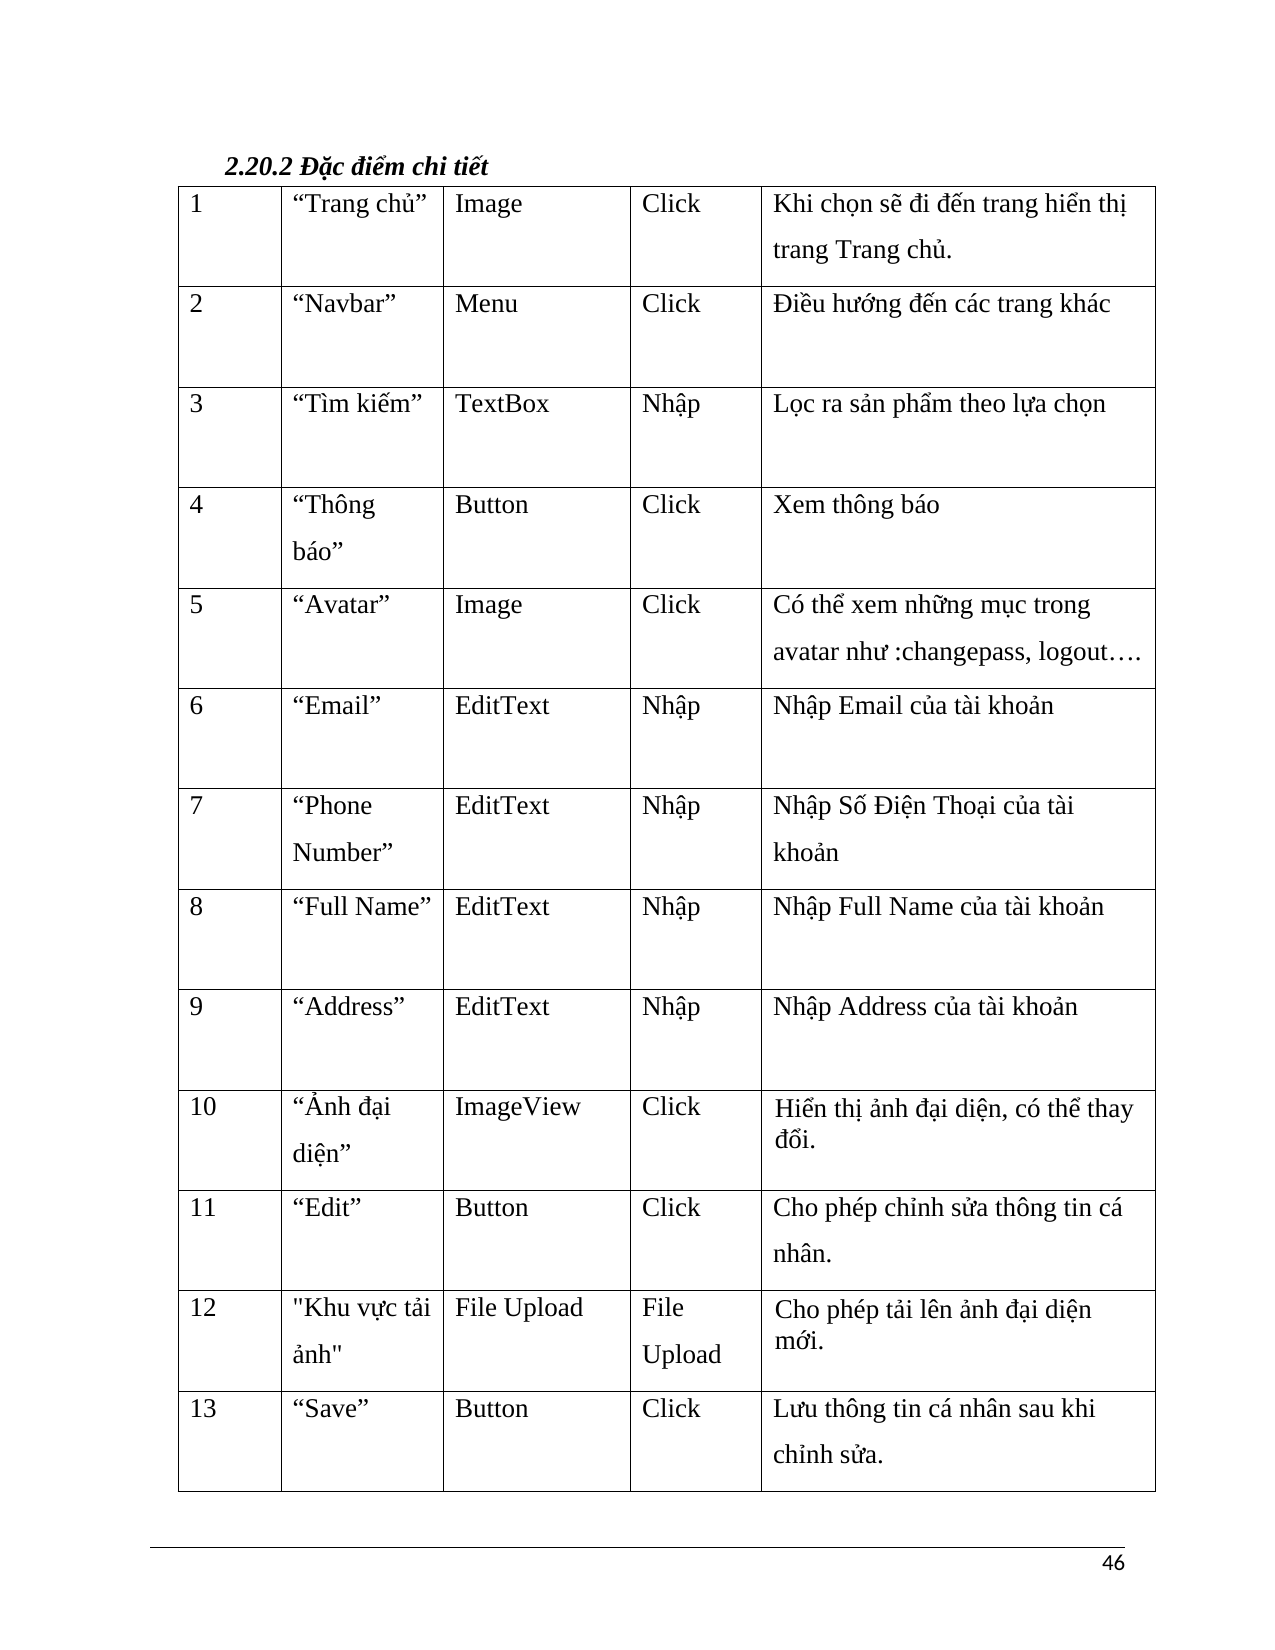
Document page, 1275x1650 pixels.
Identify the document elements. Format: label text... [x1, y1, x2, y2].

table_cell Click [631, 1091, 761, 1190]
table_cell Nhập [631, 388, 761, 487]
table_cell Nhập [631, 890, 761, 989]
table_cell “Ảnh đại diện” [282, 1091, 443, 1190]
table_cell Click [631, 488, 761, 587]
table_cell Button [444, 488, 630, 587]
table_cell Button [444, 1392, 630, 1491]
table_cell Click [631, 1392, 761, 1491]
table_cell EditText [444, 990, 630, 1089]
table_header Image [444, 187, 630, 286]
table_cell Click [631, 589, 761, 688]
table_cell 9 [179, 990, 281, 1089]
table_cell Cho phép chỉnh sửa thông tin cá nhân. [762, 1191, 1155, 1290]
table_cell Lọc ra sản phẩm theo lựa chọn [762, 388, 1155, 487]
table_cell “Avatar” [282, 589, 443, 688]
table_cell 4 [179, 488, 281, 587]
table_cell [762, 1091, 1155, 1190]
table_cell 3 [179, 388, 281, 487]
table_cell “Navbar” [282, 287, 443, 387]
table_cell 2 [179, 287, 281, 387]
table_cell 11 [179, 1191, 281, 1290]
table_cell File Upload [631, 1291, 761, 1391]
table_cell EditText [444, 789, 630, 889]
table_cell Nhập Email của tài khoản [762, 689, 1155, 788]
table_cell Nhập Address của tài khoản [762, 990, 1155, 1089]
table_cell [762, 1291, 1155, 1391]
table_cell “Email” [282, 689, 443, 788]
table_cell TextBox [444, 388, 630, 487]
table_cell Click [631, 1191, 761, 1290]
table_cell “Phone Number” [282, 789, 443, 889]
table_cell “Edit” [282, 1191, 443, 1290]
table_cell 10 [179, 1091, 281, 1190]
table_cell Điều hướng đến các trang khác [762, 287, 1155, 387]
table_cell Click [631, 287, 761, 387]
table_cell Nhập Full Name của tài khoản [762, 890, 1155, 989]
table_cell 7 [179, 789, 281, 889]
table_cell 6 [179, 689, 281, 788]
table_cell EditText [444, 689, 630, 788]
table_cell Menu [444, 287, 630, 387]
table_cell Image [444, 589, 630, 688]
table_cell Nhập [631, 789, 761, 889]
table_cell Nhập Số Điện Thoại của tài khoản [762, 789, 1155, 889]
table_header 1 [179, 187, 281, 286]
table_cell Nhập [631, 689, 761, 788]
table_cell Có thể xem những mục trong avatar như :changepass, logout…. [762, 589, 1155, 688]
table_cell “Thông báo” [282, 488, 443, 587]
table_cell 12 [179, 1291, 281, 1391]
table_cell Nhập [631, 990, 761, 1089]
table_cell “Tìm kiếm” [282, 388, 443, 487]
table_cell “Full Name” [282, 890, 443, 989]
table_cell 13 [179, 1392, 281, 1491]
table_header Khi chọn sẽ đi đến trang hiển thị trang Trang chủ. [762, 187, 1155, 286]
subtitle 2.20.2 Đặc điểm chi tiết [150, 150, 1125, 181]
table_cell 8 [179, 890, 281, 989]
table_cell ImageView [444, 1091, 630, 1190]
table_cell Xem thông báo [762, 488, 1155, 587]
table_cell 5 [179, 589, 281, 688]
table_cell Button [444, 1191, 630, 1290]
table_header Click [631, 187, 761, 286]
table_header “Trang chủ” [282, 187, 443, 286]
table_cell EditText [444, 890, 630, 989]
table_cell “Address” [282, 990, 443, 1089]
table_cell File Upload [444, 1291, 630, 1391]
table_cell “Save” [282, 1392, 443, 1491]
table_cell "Khu vực tải ảnh" [282, 1291, 443, 1391]
table_cell Lưu thông tin cá nhân sau khi chỉnh sửa. [762, 1392, 1155, 1491]
